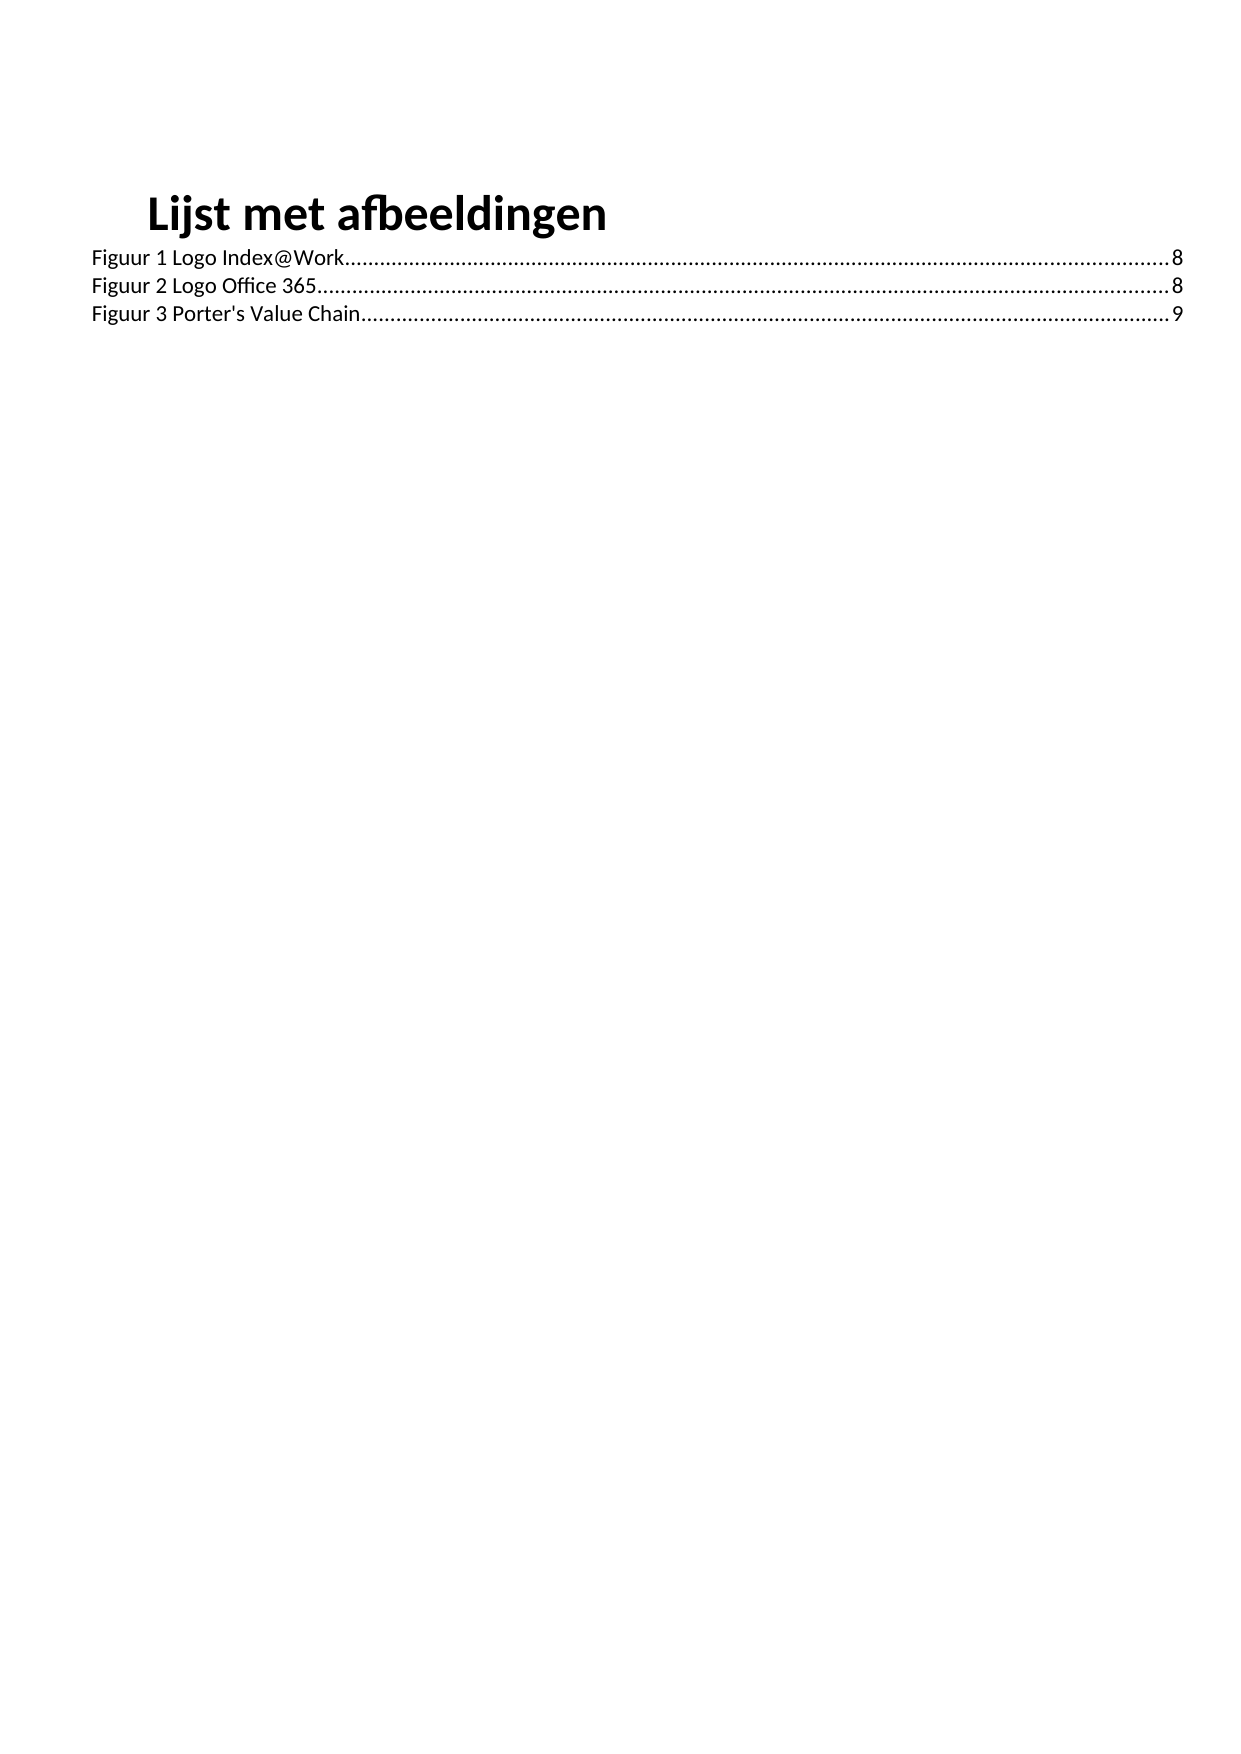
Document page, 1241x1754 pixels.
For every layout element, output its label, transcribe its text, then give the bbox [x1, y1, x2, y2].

subtitle Lijst met afbeeldingen [92, 182, 1184, 243]
text Figuur 2 Logo Office 365 8 [92, 271, 1184, 299]
text Figuur 1 Logo Index@Work 8 [92, 243, 1184, 271]
text Figuur 3 Porter's Value Chain 9 [92, 299, 1184, 327]
